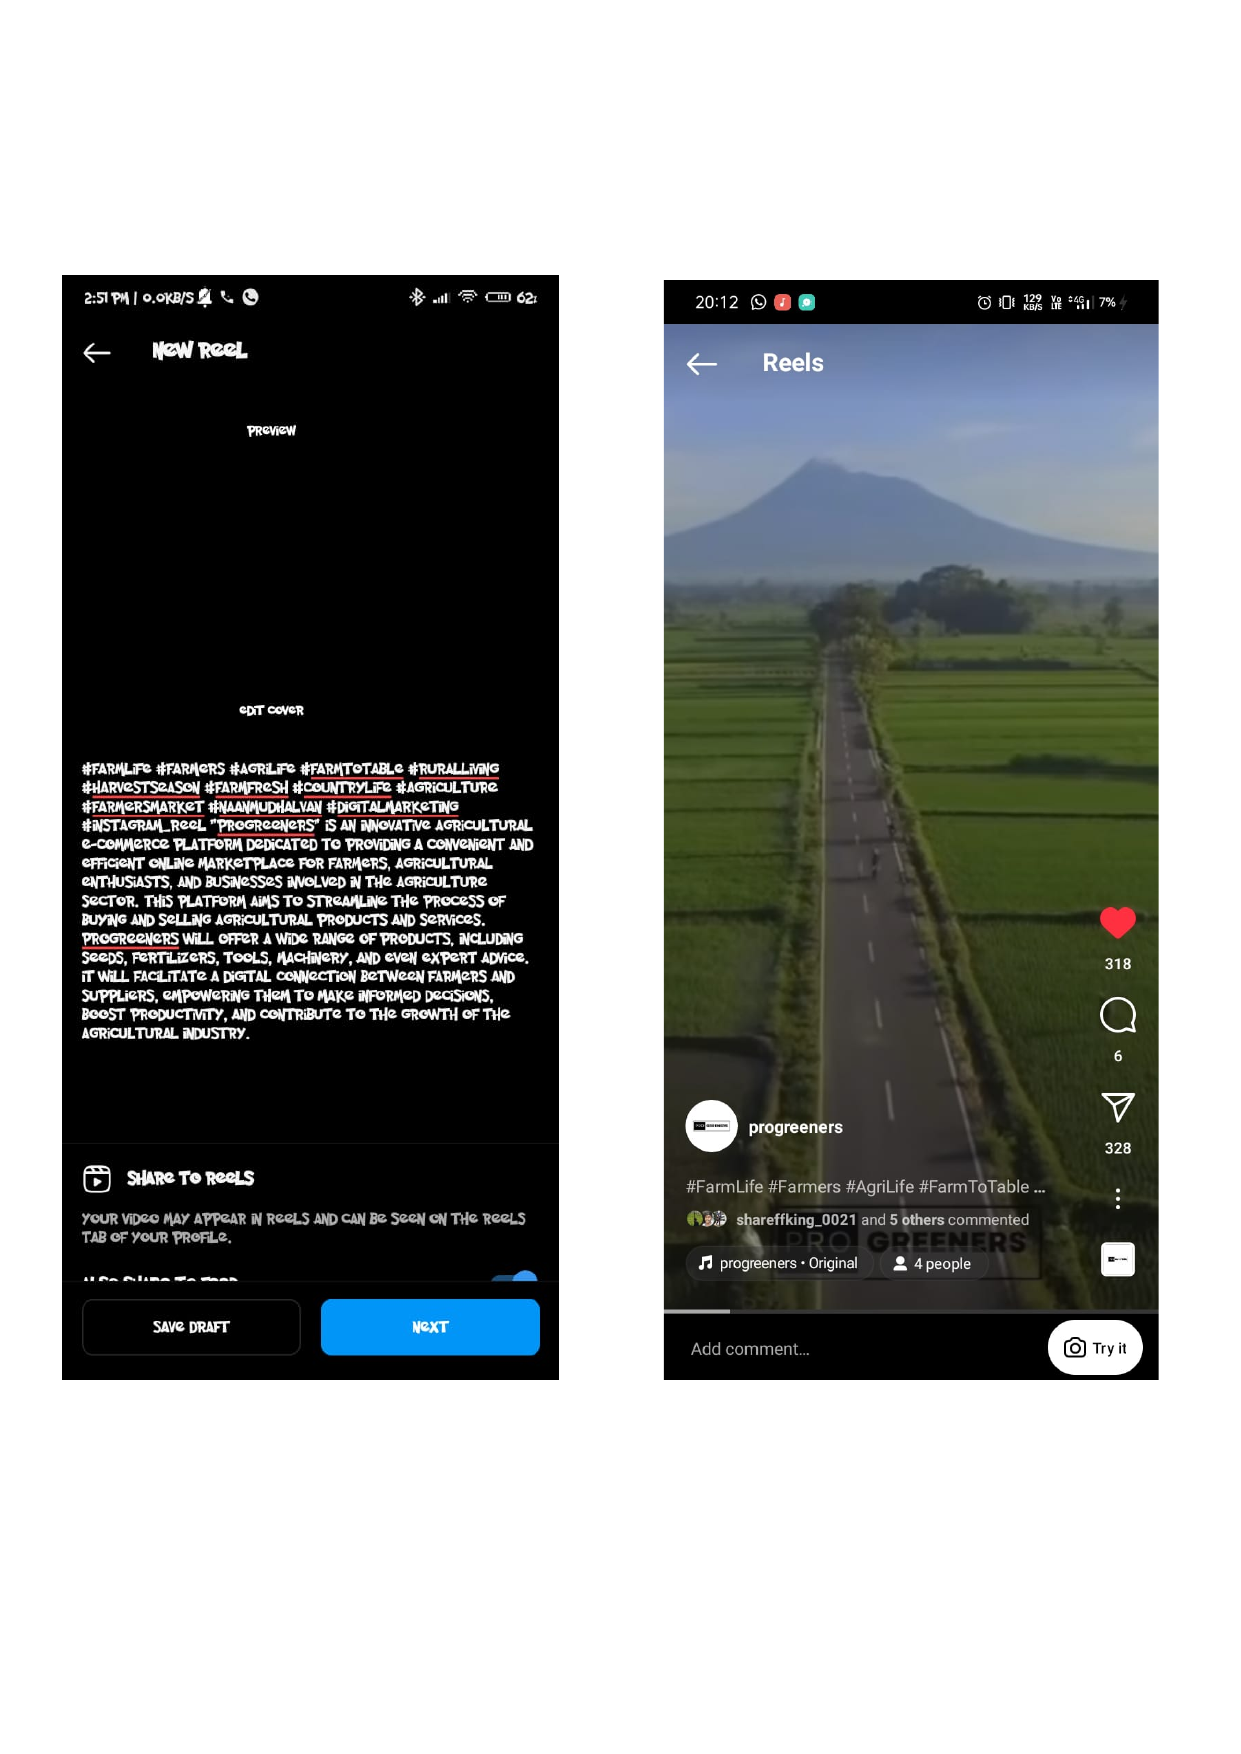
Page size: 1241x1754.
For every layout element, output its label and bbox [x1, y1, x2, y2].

picture [663, 280, 1159, 1380]
picture [62, 275, 559, 1380]
